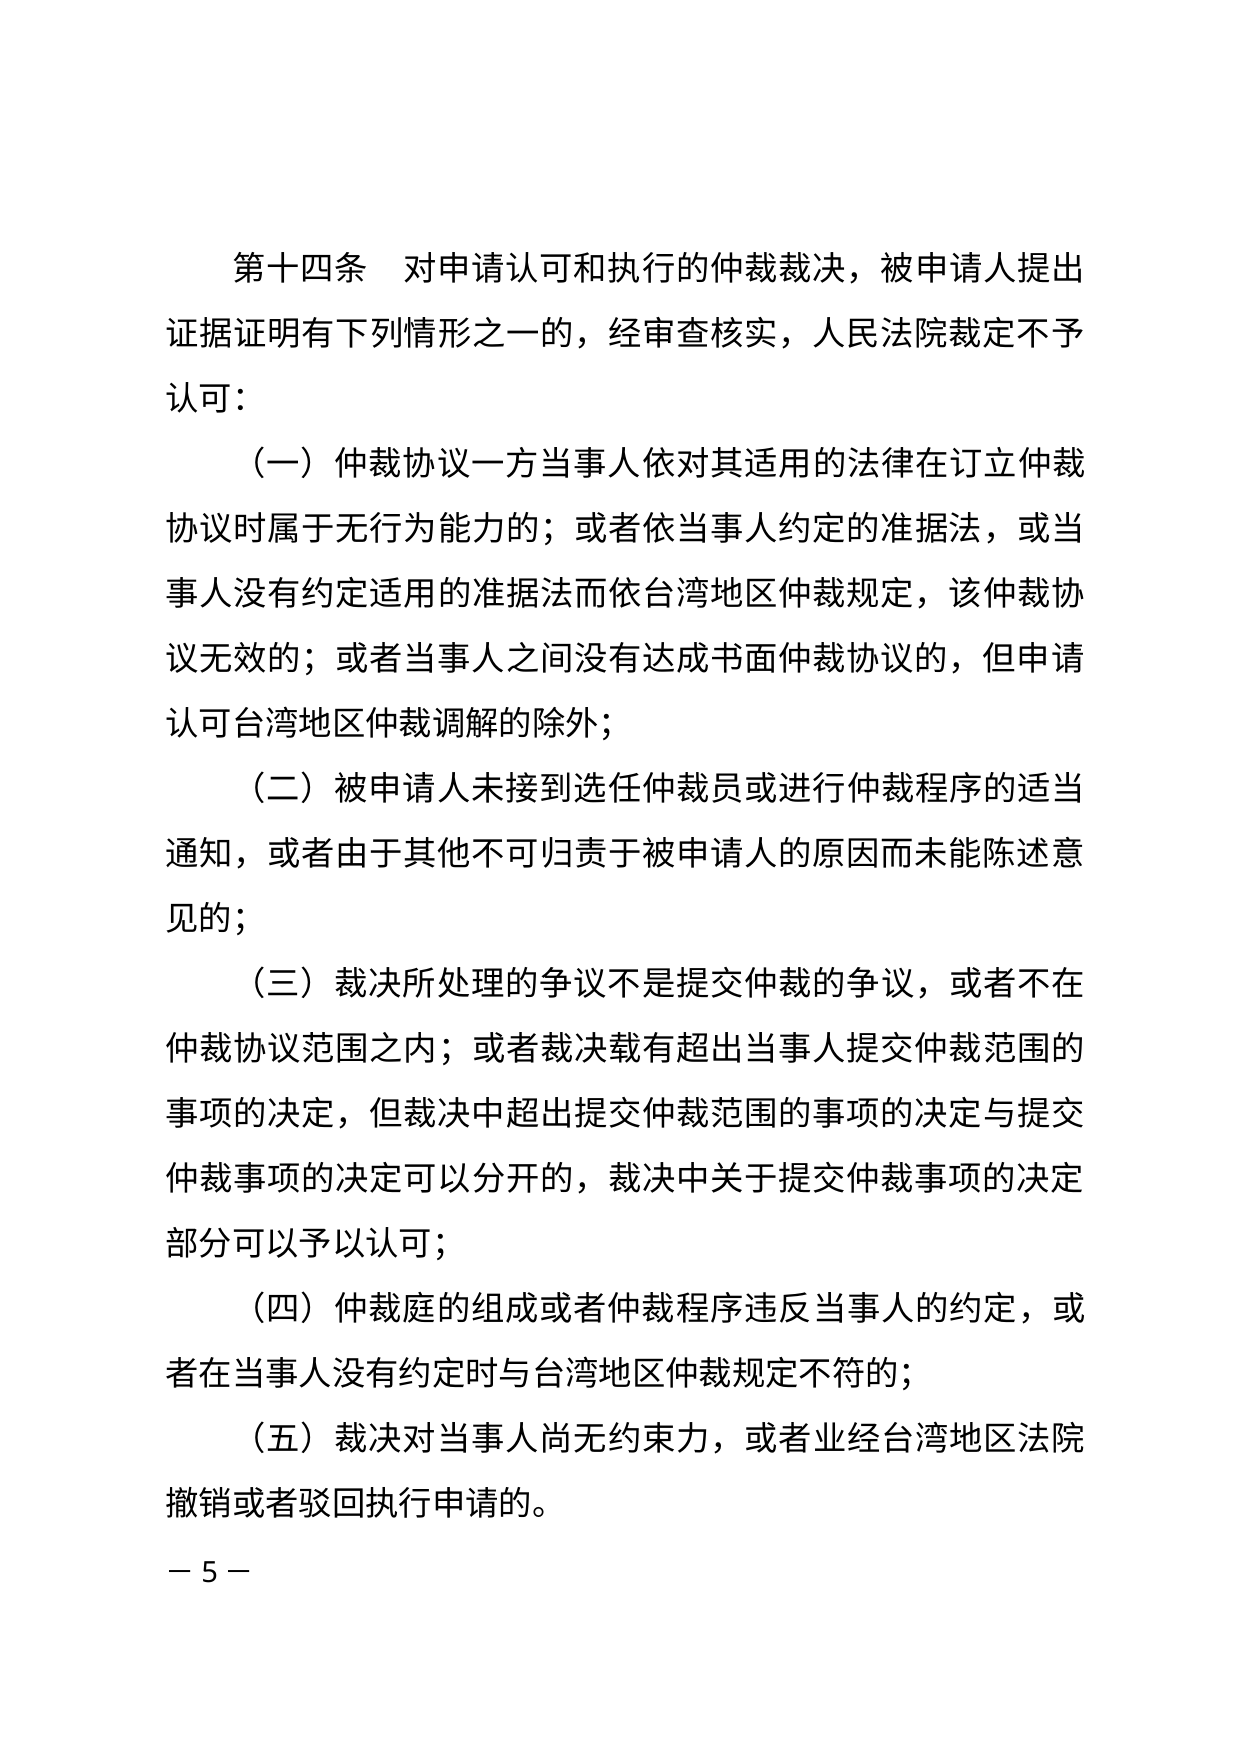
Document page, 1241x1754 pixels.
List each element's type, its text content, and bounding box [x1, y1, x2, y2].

text （五）裁决对当事人尚无约束力，或者业经台湾地区法院撤销或者驳回执行申请的。 [165, 1403, 1087, 1533]
text （四）仲裁庭的组成或者仲裁程序违反当事人的约定，或者在当事人没有约定时与台湾地区仲裁规定不符的； [165, 1273, 1087, 1403]
text （一）仲裁协议一方当事人依对其适用的法律在订立仲裁协议时属于无行为能力的；或者依当事人约定的准据法，或当事人没有约定适用的准据法而依台湾地区仲裁规定，该仲裁协议无效的；或者当事人之间没有达成书面仲裁协议的，但申请认可台湾地区仲裁调解的除外； [165, 428, 1087, 753]
text 第十四条 对申请认可和执行的仲裁裁决，被申请人提出证据证明有下列情形之一的，经审查核实，人民法院裁定不予认可： [165, 233, 1087, 428]
text （二）被申请人未接到选任仲裁员或进行仲裁程序的适当通知，或者由于其他不可归责于被申请人的原因而未能陈述意见的； [165, 753, 1087, 948]
text （三）裁决所处理的争议不是提交仲裁的争议，或者不在仲裁协议范围之内；或者裁决载有超出当事人提交仲裁范围的事项的决定，但裁决中超出提交仲裁范围的事项的决定与提交仲裁事项的决定可以分开的，裁决中关于提交仲裁事项的决定部分可以予以认可； [165, 948, 1087, 1273]
